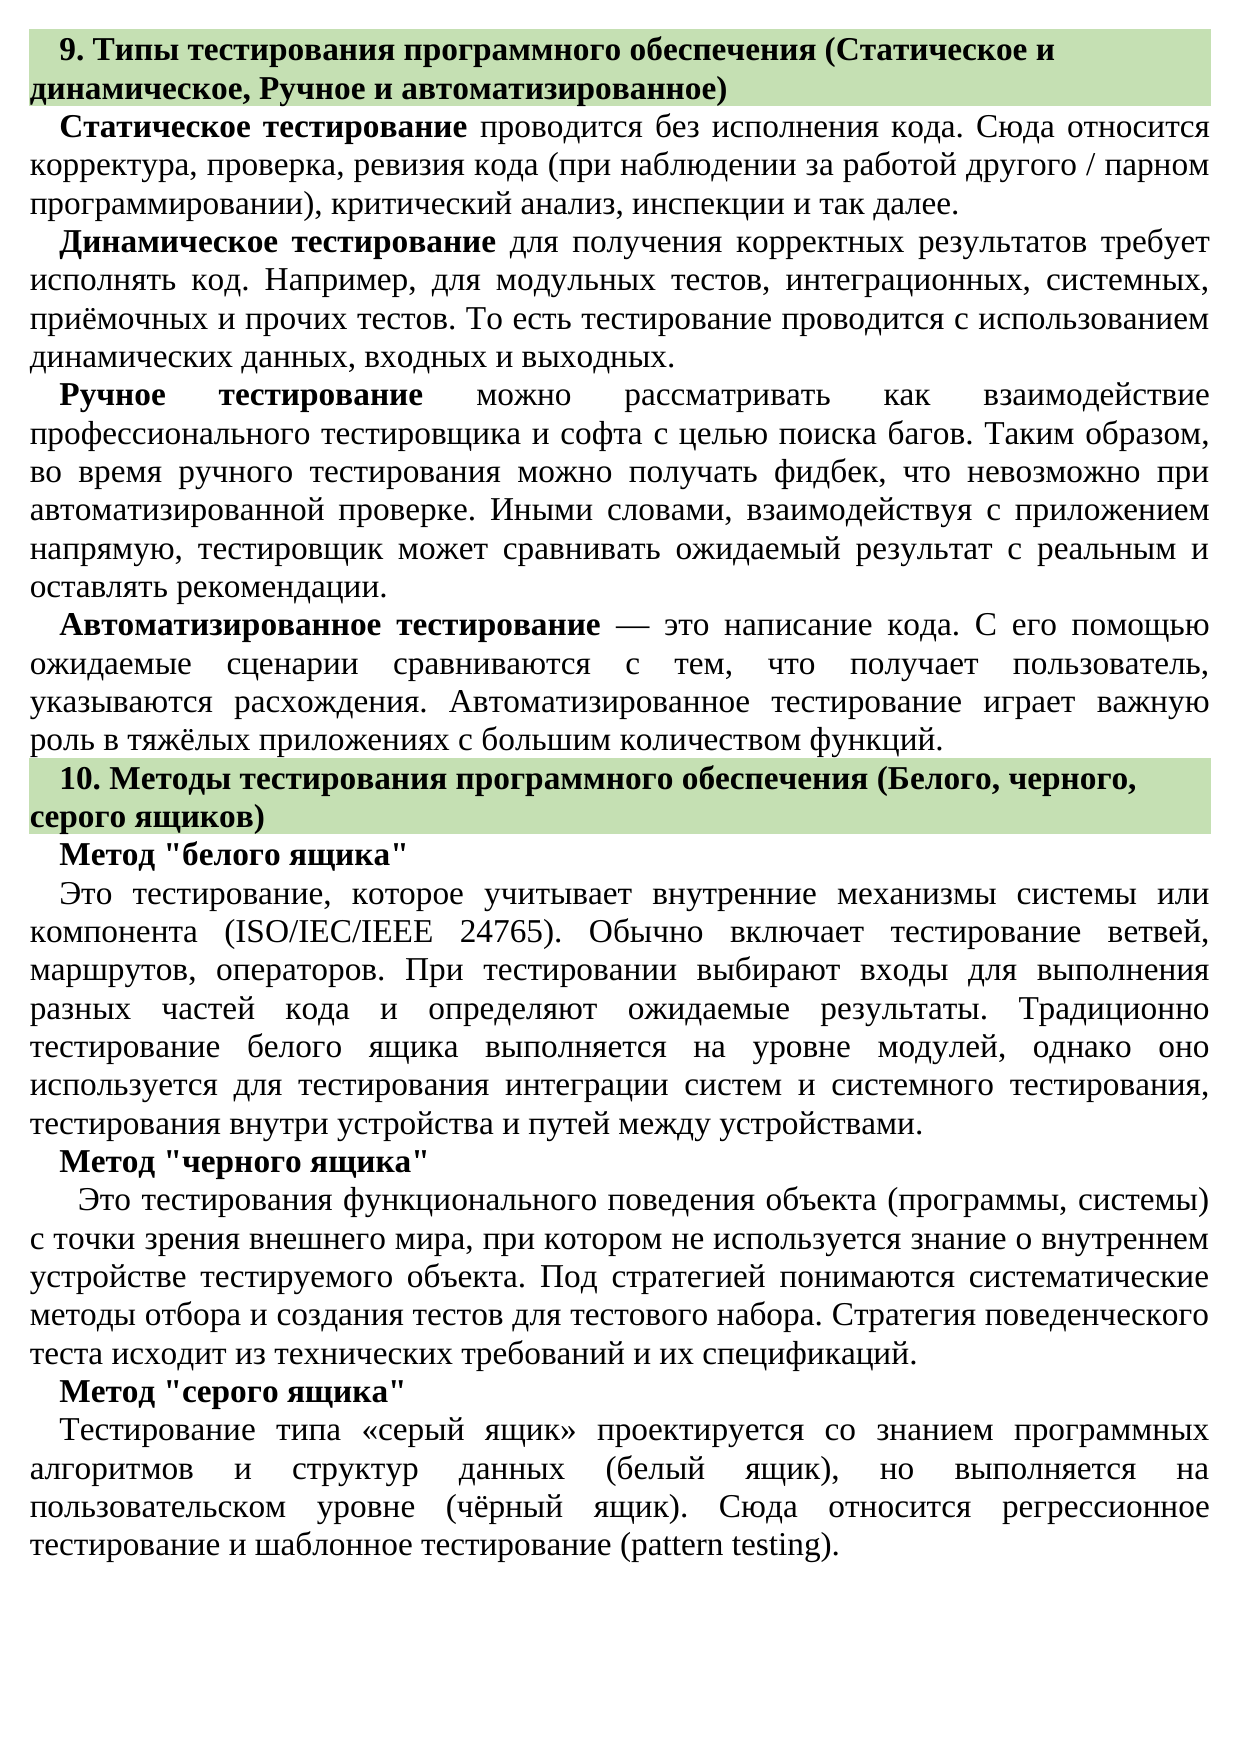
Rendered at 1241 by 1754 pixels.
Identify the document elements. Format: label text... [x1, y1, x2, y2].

text Методы тестирования программного обеспечения (Белого, черного, серого ящиков) [29, 758, 1211, 834]
text Типы тестирования программного обеспечения (Статическое и динамическое, Ручное и автоматизированное) [29, 29, 1211, 106]
text Тестирование типа «серый ящик» проектируется со знанием программных алгоритмов и структур данных (белый ящик), но выполняется на пользовательском уровне (чёрный ящик). Сюда относится регрессионное тестирование и шаблонное тестирование (pattern testing). [29, 1409, 1211, 1563]
text Метод "черного ящика" [29, 1141, 1211, 1179]
text Ручное тестирование можно рассматривать как взаимодействие профессионального тестировщика и софта с целью поиска багов. Таким образом, во время ручного тестирования можно получать фидбек, что невозможно при автоматизированной проверке. Иными словами, взаимодействуя с приложением напрямую, тестировщик может сравнивать ожидаемый результат с реальным и оставлять рекомендации. [29, 374, 1211, 604]
text Автоматизированное тестирование — это написание кода. С его помощью ожидаемые сценарии сравниваются с тем, что получает пользователь, указываются расхождения. Автоматизированное тестирование играет важную роль в тяжёлых приложениях с большим количеством функций. [29, 604, 1211, 758]
text Статическое тестирование проводится без исполнения кода. Сюда относится корректура, проверка, ревизия кода (при наблюдении за работой другого / парном программировании), критический анализ, инспекции и так далее. [29, 106, 1211, 221]
text Динамическое тестирование для получения корректных результатов требует исполнять код. Например, для модульных тестов, интеграционных, системных, приёмочных и прочих тестов. То есть тестирование проводится с использованием динамических данных, входных и выходных. [29, 221, 1211, 374]
text Метод "белого ящика" [29, 834, 1211, 873]
text Это тестирование, которое учитывает внутренние механизмы системы или компонента (ISO/IEC/IEEE 24765). Обычно включает тестирование ветвей, маршрутов, операторов. При тестировании выбирают входы для выполнения разных частей кода и определяют ожидаемые результаты. Традиционно тестирование белого ящика выполняется на уровне модулей, однако оно используется для тестирования интеграции систем и системного тестирования, тестирования внутри устройства и путей между устройствами. [29, 873, 1211, 1141]
text Метод "серого ящика" [29, 1371, 1211, 1409]
text Это тестирования функционального поведения объекта (программы, системы) с точки зрения внешнего мира, при котором не используется знание о внутреннем устройстве тестируемого объекта. Под стратегией понимаются систематические методы отбора и создания тестов для тестового набора. Стратегия поведенческого теста исходит из технических требований и их спецификаций. [29, 1179, 1211, 1371]
